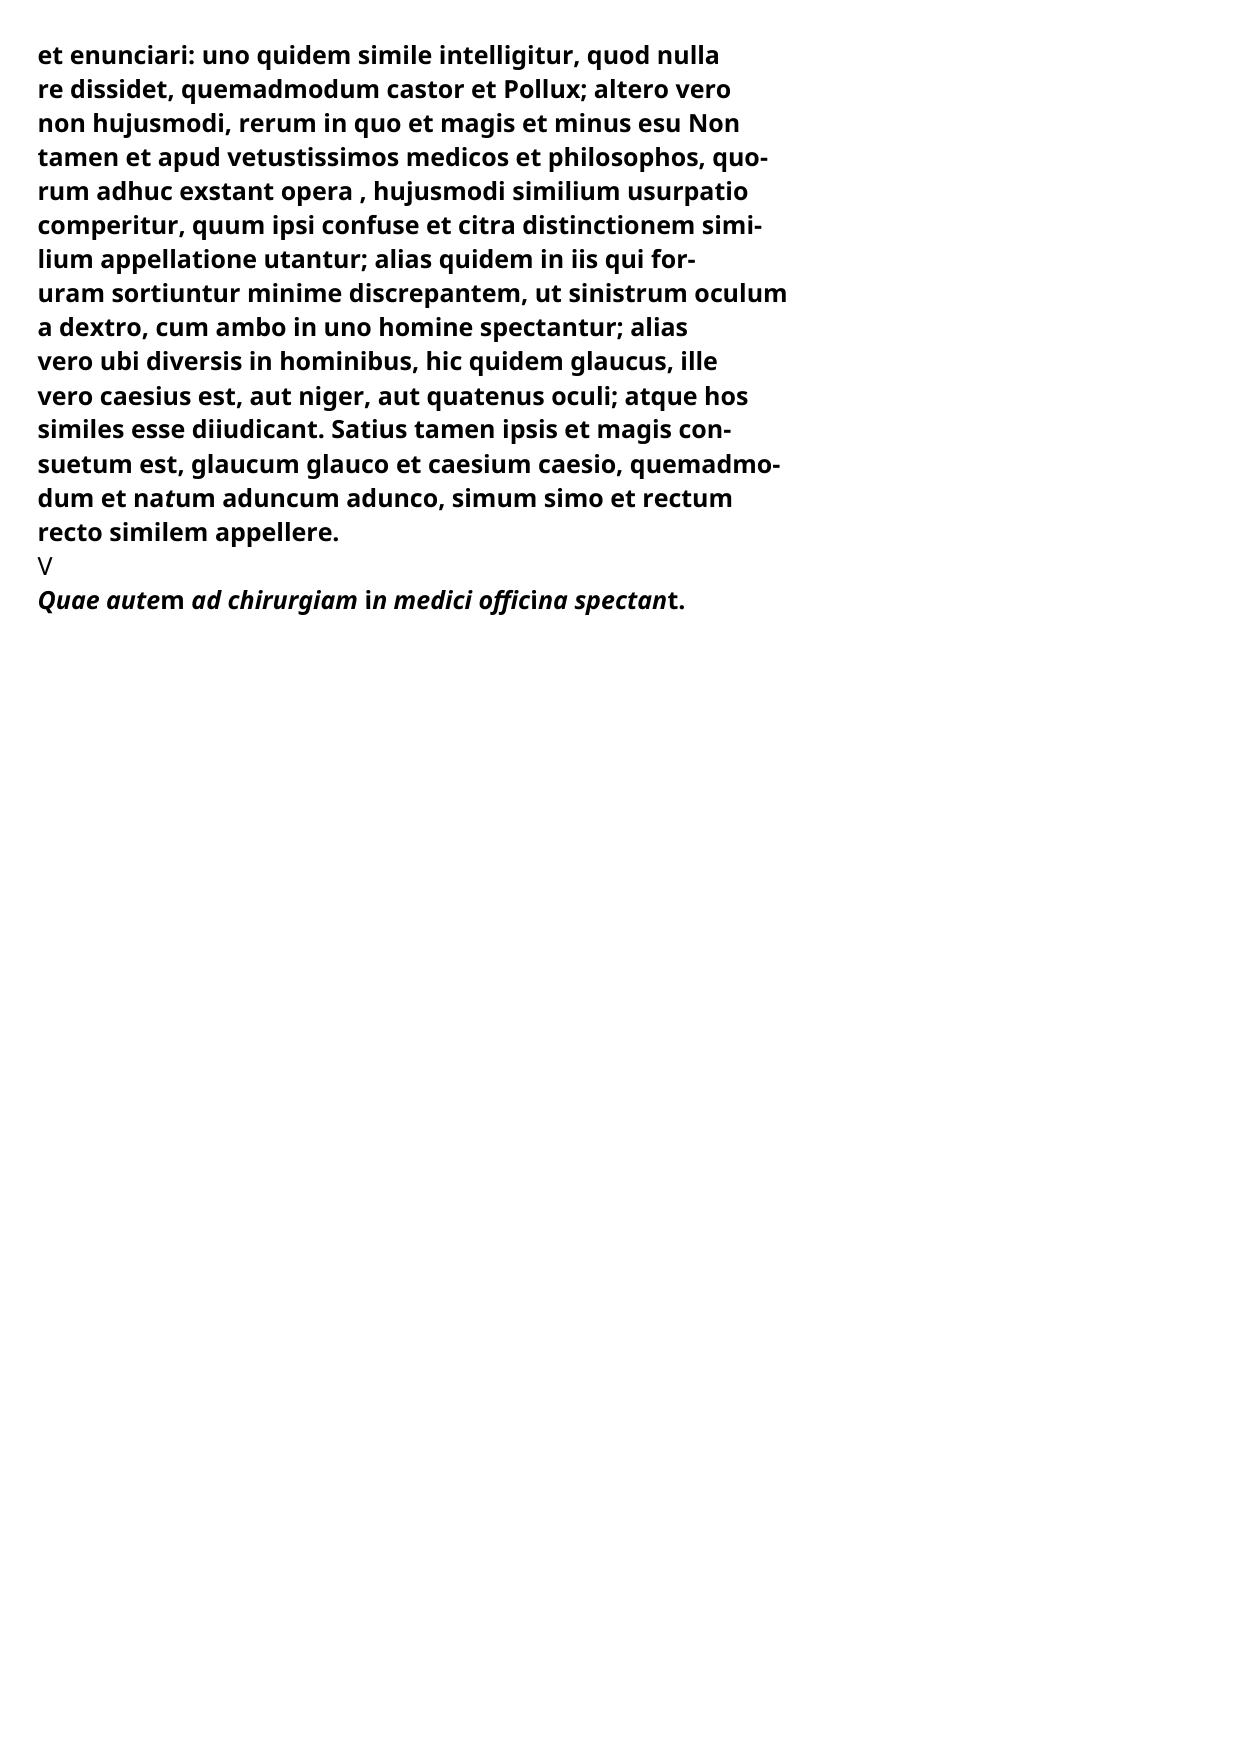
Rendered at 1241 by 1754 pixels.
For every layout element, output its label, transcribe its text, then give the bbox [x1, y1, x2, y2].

text V [37, 548, 1203, 582]
text et enunciari: uno quidem simile intelligitur, quod nulla re dissidet, quemadmodum castor et Pollux; altero vero non hujusmodi, rerum in quo et magis et minus esu Non tamen et apud vetustissimos medicos et philosophos, quo- rum adhuc exstant opera , hujusmodi similium usurpatio comperitur, quum ipsi confuse et citra distinctionem simi- lium appellatione utantur; alias quidem in iis qui for- uram sortiuntur minime discrepantem, ut sinistrum oculum a dextro, cum ambo in uno homine spectantur; alias vero ubi diversis in hominibus, hic quidem glaucus, ille vero caesius est, aut niger, aut quatenus oculi; atque hos similes esse diiudicant. Satius tamen ipsis et magis con- suetum est, glaucum glauco et caesium caesio, quemadmo- dum et natum aduncum adunco, simum simo et rectum recto similem appellere. [37, 37, 1203, 548]
text Quae autem ad chirurgiam in medici officina spectant. [37, 582, 1203, 617]
